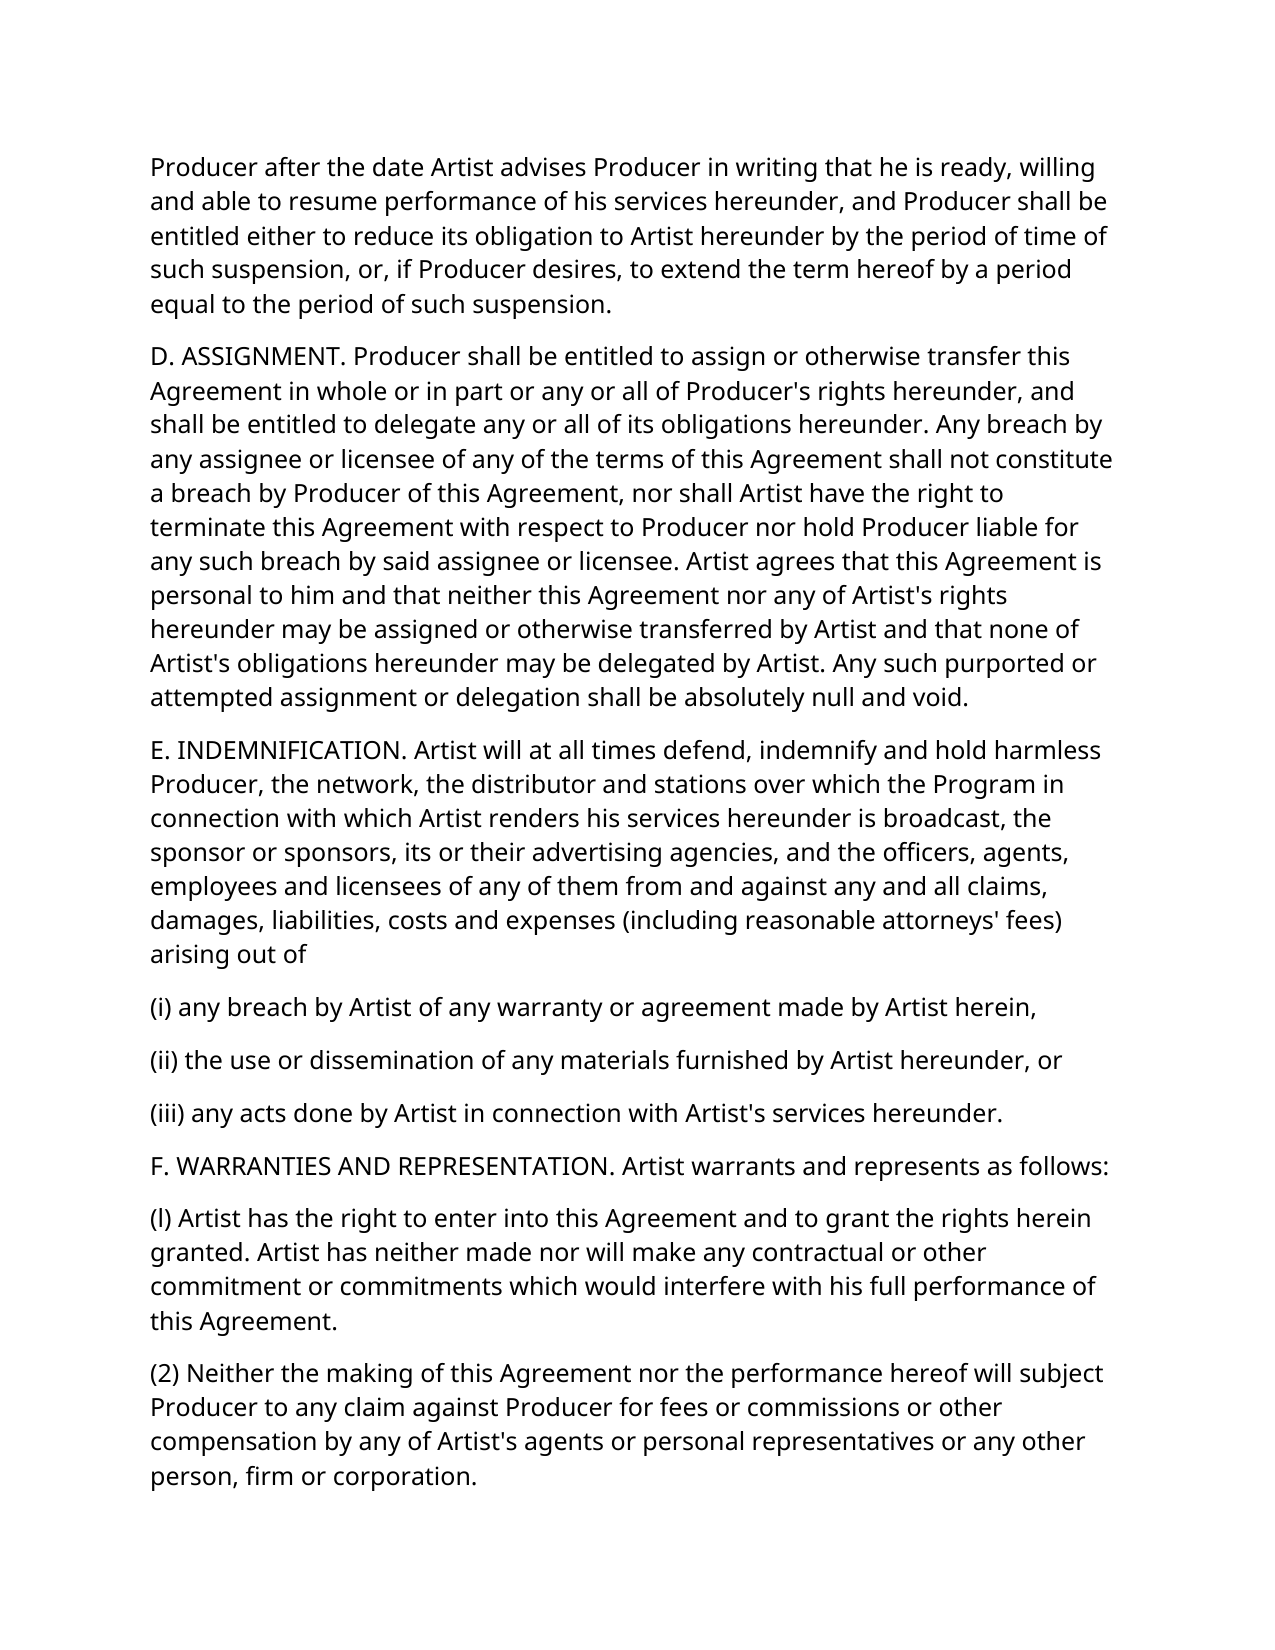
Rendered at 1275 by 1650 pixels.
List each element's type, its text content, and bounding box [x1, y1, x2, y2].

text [150, 150, 1125, 320]
text E. INDEMNIFICATION. Artist will at all times defend, indemnify and hold harmless Producer, the network, the distributor and stations over which the Program in connection with which Artist renders his services hereunder is broadcast, the sponsor or sponsors, its or their advertising agencies, and the officers, agents, employees and licensees of any of them from and against any and all claims, damages, liabilities, costs and expenses (including reasonable attorneys' fees) arising out of [150, 732, 1125, 971]
text (i) any breach by Artist of any warranty or agreement made by Artist herein, [150, 990, 1125, 1024]
text (l) Artist has the right to enter into this Agreement and to grant the rights herein granted. Artist has neither made nor will make any contractual or other commitment or commitments which would interfere with his full performance of this Agreement. [150, 1201, 1125, 1337]
text F. WARRANTIES AND REPRESENTATION. Artist warrants and represents as follows: [150, 1148, 1125, 1182]
text (ii) the use or dissemination of any materials furnished by Artist hereunder, or [150, 1042, 1125, 1077]
text (iii) any acts done by Artist in connection with Artist's services hereunder. [150, 1095, 1125, 1129]
text (2) Neither the making of this Agreement nor the performance hereof will subject Producer to any claim against Producer for fees or commissions or other compensation by any of Artist's agents or personal representatives or any other person, firm or corporation. [150, 1356, 1125, 1492]
text D. ASSIGNMENT. Producer shall be entitled to assign or otherwise transfer this Agreement in whole or in part or any or all of Producer's rights hereunder, and shall be entitled to delegate any or all of its obligations hereunder. Any breach by any assignee or licensee of any of the terms of this Agreement shall not constitute a breach by Producer of this Agreement, nor shall Artist have the right to terminate this Agreement with respect to Producer nor hold Producer liable for any such breach by said assignee or licensee. Artist agrees that this Agreement is personal to him and that neither this Agreement nor any of Artist's rights hereunder may be assigned or otherwise transferred by Artist and that none of Artist's obligations hereunder may be delegated by Artist. Any such purported or attempted assignment or delegation shall be absolutely null and void. [150, 339, 1125, 714]
